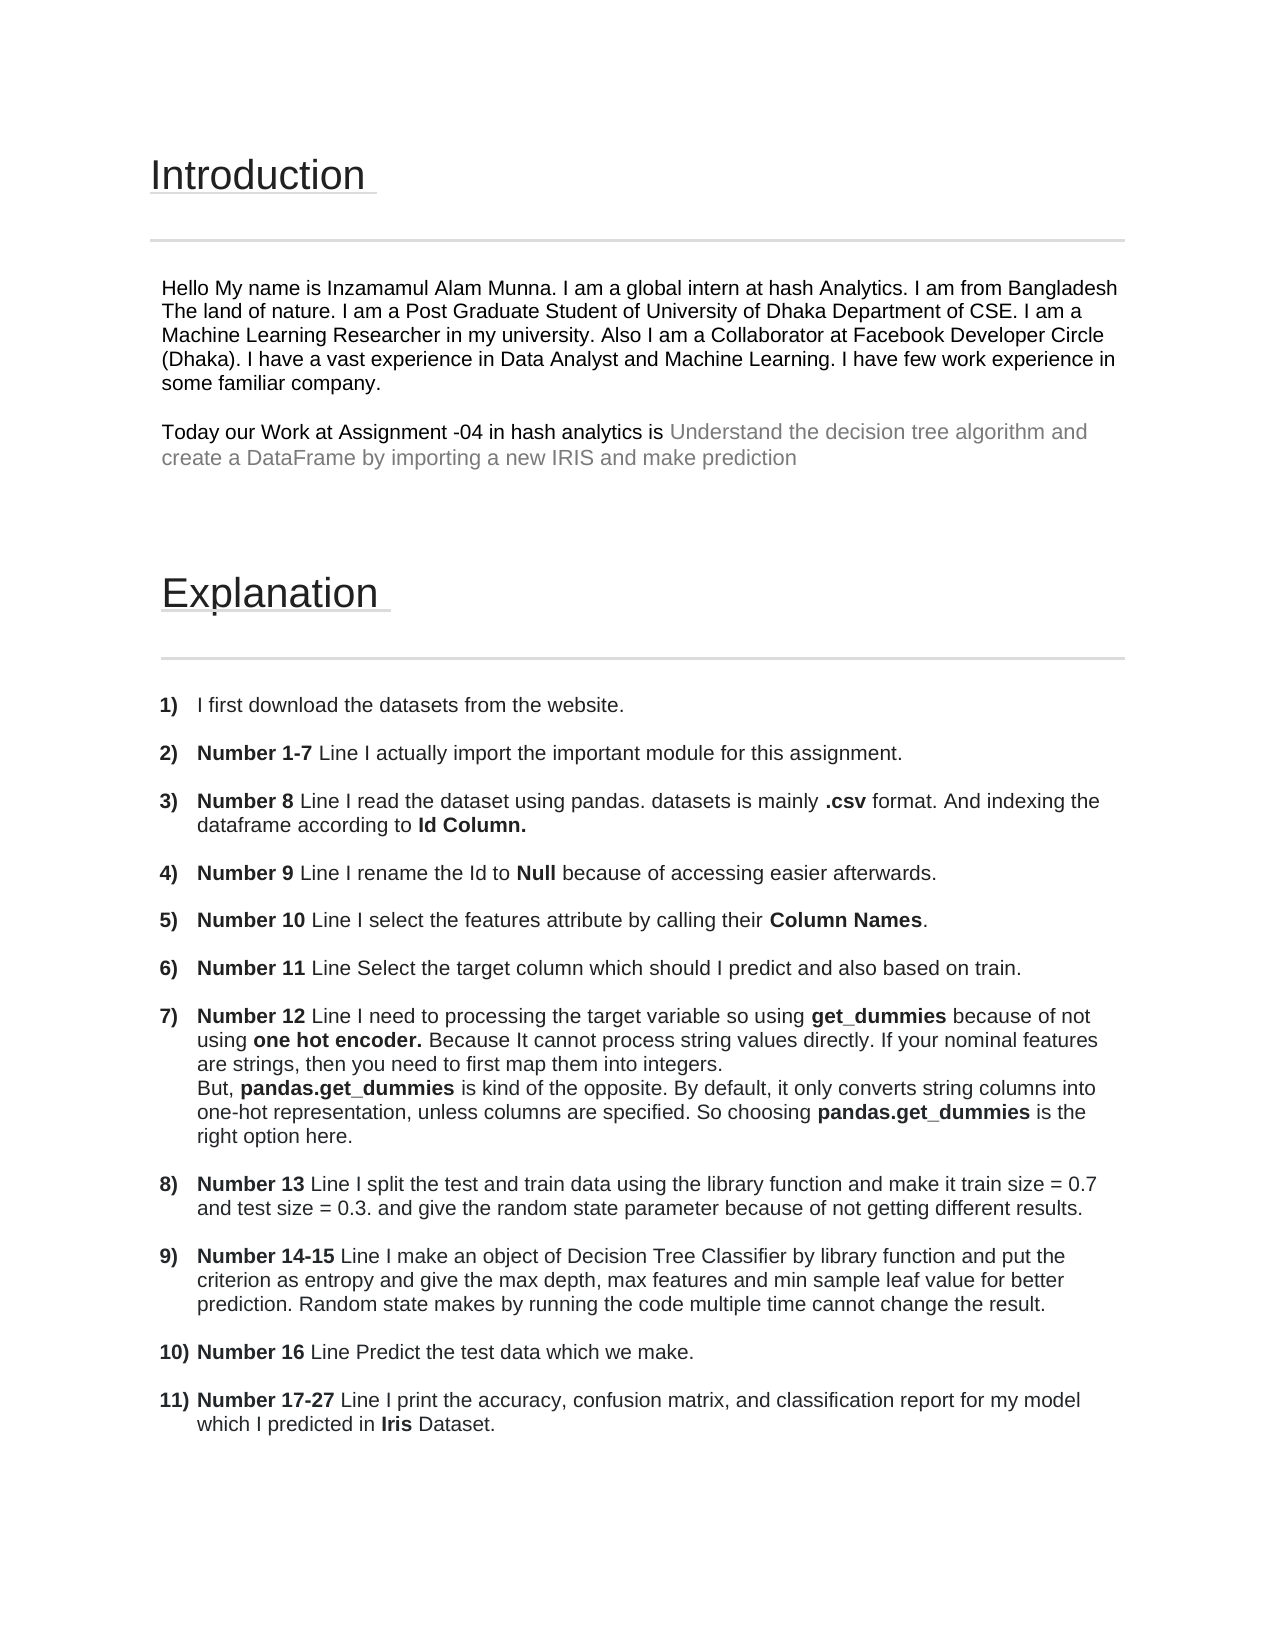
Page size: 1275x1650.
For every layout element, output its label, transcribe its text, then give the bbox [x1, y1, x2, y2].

text Hello My name is Inzamamul Alam Munna. I am a global intern at hash Analytics. I am from Bangladesh The land of nature. I am a Post Graduate Student of University of Dhaka Department of CSE. I am a Machine Learning Researcher in my university. Also I am a Collaborator at Facebook Developer Circle (Dhaka). I have a vast experience in Data Analyst and Machine Learning. I have few work experience in some familiar company. Today our Work at Assignment -04 in hash analytics is Understand the decision tree algorithm and create a DataFrame by importing a new IRIS and make prediction [161, 275, 1125, 469]
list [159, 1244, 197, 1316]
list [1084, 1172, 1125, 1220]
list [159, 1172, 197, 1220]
text Introduction [150, 150, 1125, 239]
list But, pandas.get_dummies is kind of the opposite. By default, it only converts string columns into one-hot representation, unless columns are specified. So choosing pandas.get_dummies is the right option here. [353, 1076, 1125, 1148]
list Number 17-27 Line I print the accuracy, confusion matrix, and classification report for my model which I predicted in Iris Dataset. [159, 1387, 1125, 1435]
text Explanation [161, 568, 1125, 657]
list I first download the datasets from the website. [159, 692, 1125, 716]
list Number 12 Line I need to processing the target variable so using get_dummies because of not using one hot encoder. Because It cannot process string values directly. If your nominal features are strings, then you need to first map them into integers. [159, 1004, 1125, 1076]
list Number 11 Line Select the target column which should I predict and also based on train. [159, 956, 1125, 980]
list Number 10 Line I select the features attribute by calling their Column Names. [159, 908, 1125, 932]
list Number 9 Line I rename the Id to Null because of accessing easier afterwards. [159, 860, 1125, 884]
list Number 8 Line I read the dataset using pandas. datasets is mainly .csv format. And indexing the dataframe according to Id Column. [159, 788, 1125, 836]
list Number 1-7 Line I actually import the important module for this assignment. [159, 741, 1125, 764]
list Number 16 Line Predict the test data which we make. [159, 1339, 1125, 1363]
